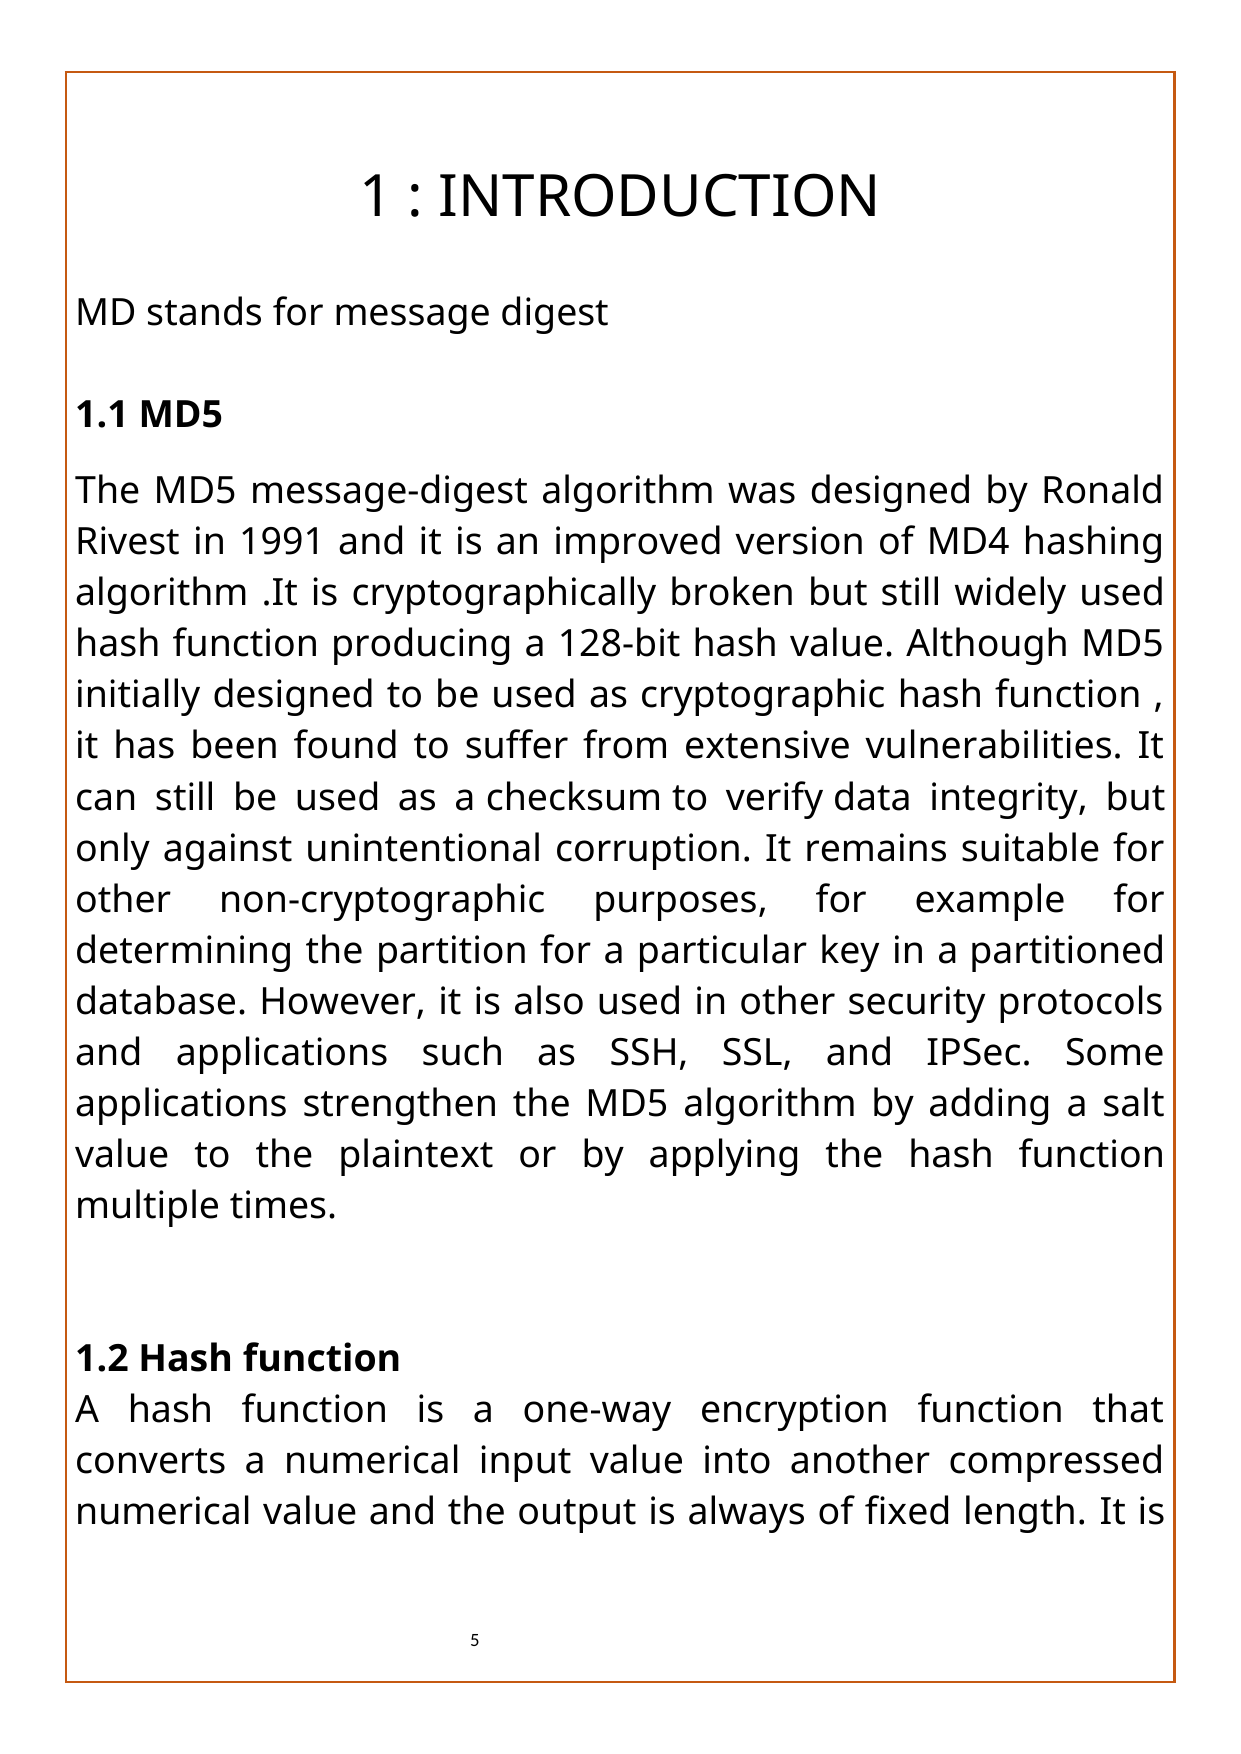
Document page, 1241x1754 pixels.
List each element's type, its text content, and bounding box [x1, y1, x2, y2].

text MD stands for message digest [75, 285, 1165, 336]
list MD5 [75, 387, 1165, 438]
text 1.2 Hash function [75, 1331, 1165, 1382]
text The MD5 message-digest algorithm was designed by Ronald Rivest in 1991 and it is an improved version of MD4 hashing algorithm .It is cryptographically broken but still widely used hash function producing a 128-bit hash value. Although MD5 initially designed to be used as cryptographic hash function , it has been found to suffer from extensive vulnerabilities. It can still be used as a checksum to verify data integrity, but only against unintentional corruption. It remains suitable for other non-cryptographic purposes, for example for determining the partition for a particular key in a partitioned database. However, it is also used in other security protocols and applications such as SSH, SSL, and IPSec. Some applications strengthen the MD5 algorithm by adding a salt value to the plaintext or by applying the hash function multiple times. [75, 464, 1165, 1229]
text 1 : INTRODUCTION [75, 154, 1165, 234]
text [75, 1382, 1165, 1536]
